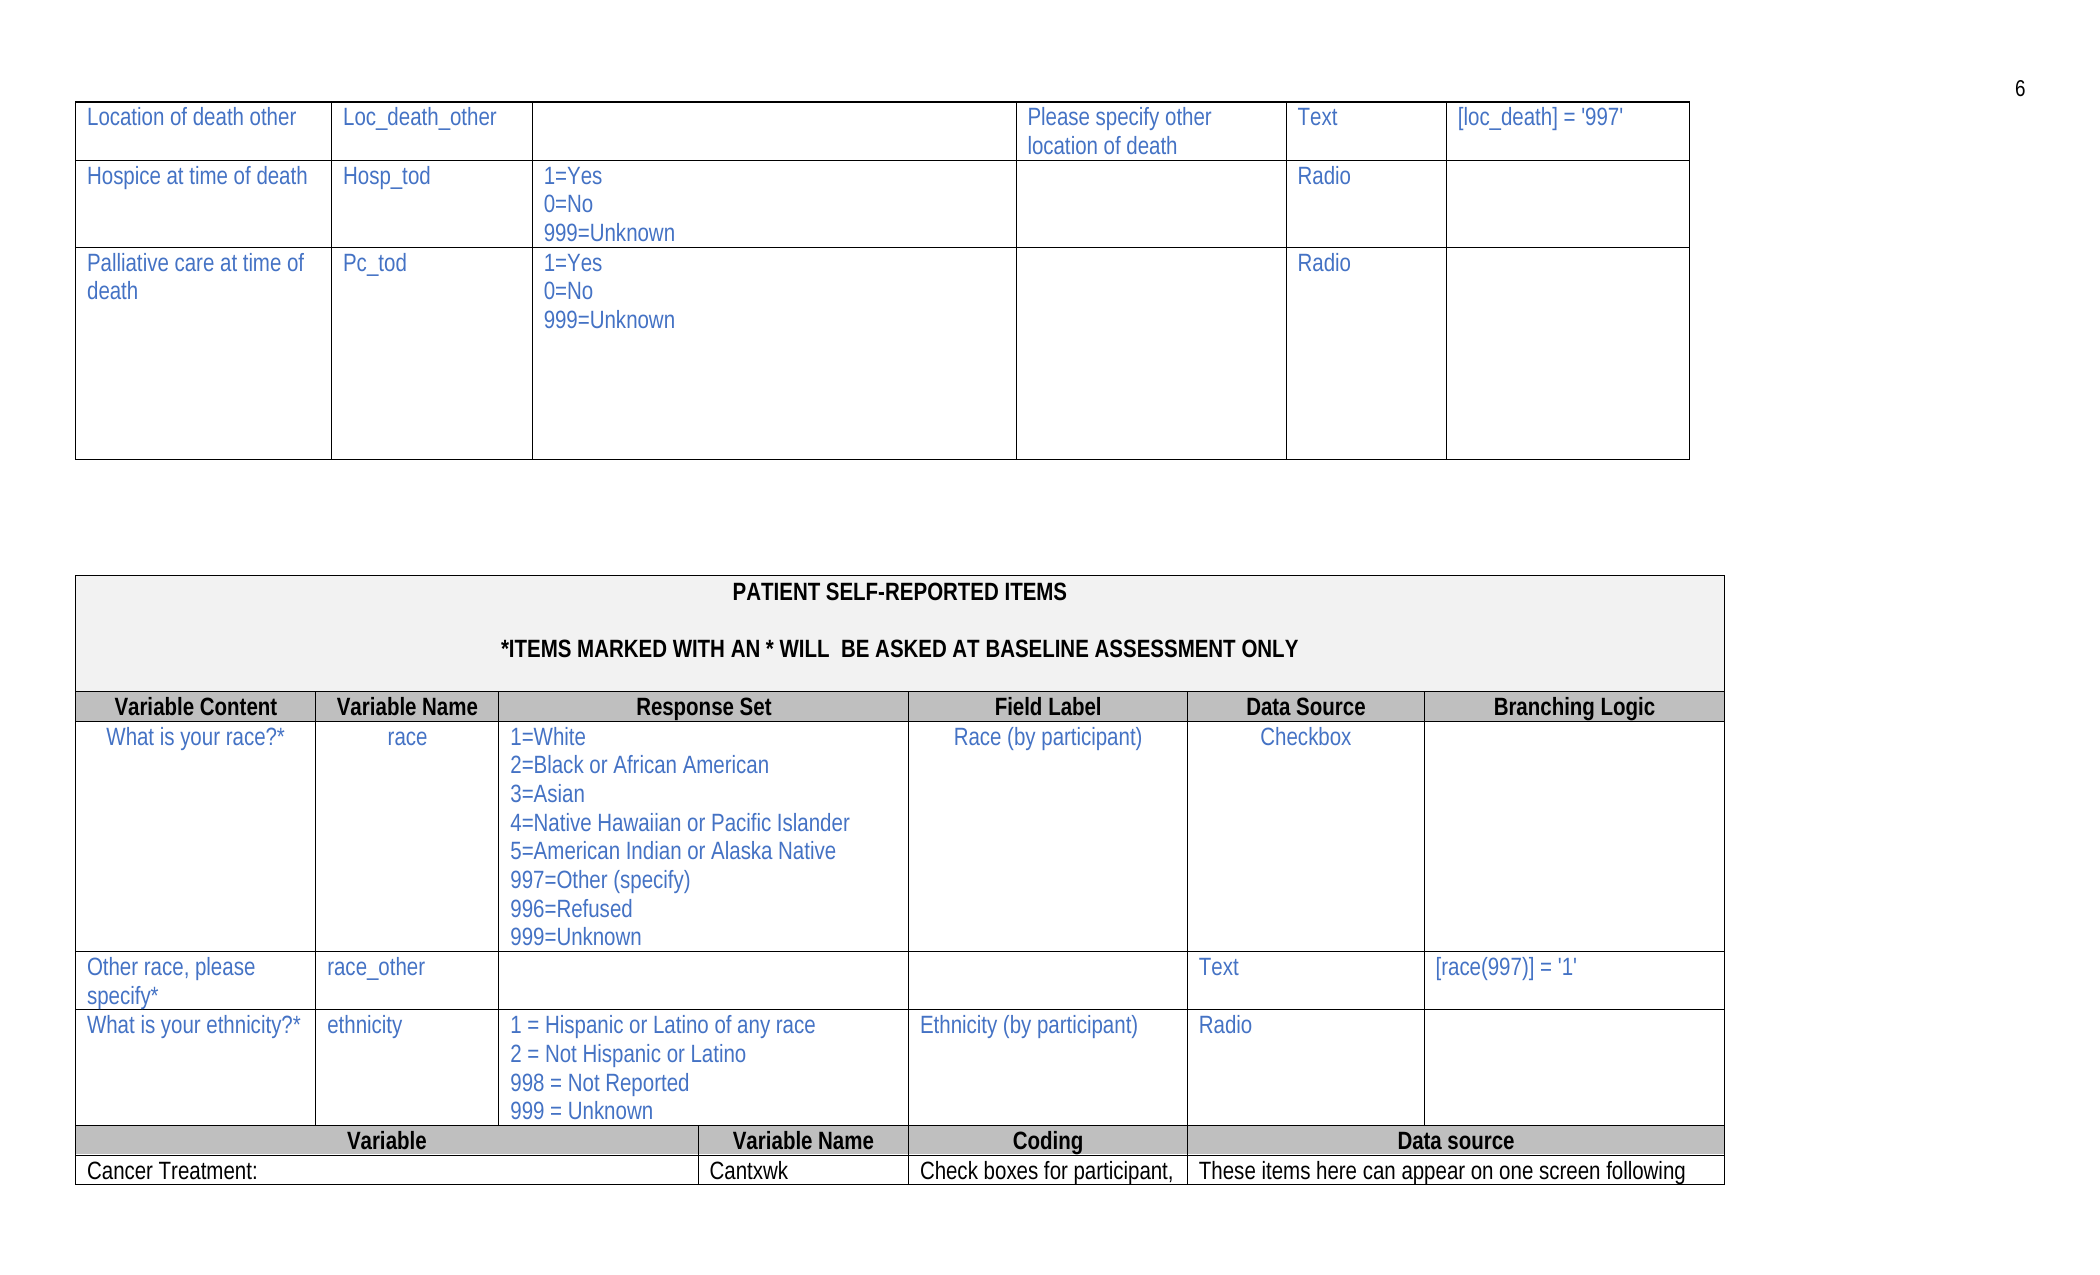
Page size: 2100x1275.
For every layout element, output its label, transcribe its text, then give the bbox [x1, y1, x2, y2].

table_cell Text [1287, 103, 1446, 160]
table_cell [1017, 248, 1286, 459]
table_cell Radio [1188, 1010, 1424, 1125]
table_cell Data Source [1188, 692, 1424, 721]
table_cell Variable Name [699, 1126, 908, 1154]
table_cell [1188, 1156, 1724, 1184]
table_cell [1447, 248, 1689, 459]
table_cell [76, 1156, 698, 1184]
table_cell Response Set [499, 692, 908, 721]
table_cell Please specify other location of death [1017, 103, 1286, 160]
table_cell Pc_tod [332, 248, 532, 459]
table_header PATIENT SELF-REPORTED ITEMS *ITEMS MARKED WITH AN * WILL BE ASKED AT BASELINE ASSESSMENT ONLY [76, 576, 1724, 691]
table_cell [race(997)] = '1' [1425, 952, 1724, 1009]
table_cell 1=White 2=Black or African American 3=Asian 4=Native Hawaiian or Pacific Islander 5=American Indian or Alaska Native 997=Other (specify) 996=Refused 999=Unknown [499, 722, 908, 951]
table_cell [499, 952, 908, 1009]
table_cell Variable [76, 1126, 698, 1154]
table_cell Variable Name [316, 692, 498, 721]
table_cell [1447, 161, 1689, 247]
table_cell Location of death other [76, 103, 331, 160]
table_cell [1017, 161, 1286, 247]
table_cell Radio [1287, 248, 1446, 459]
table_cell Branching Logic [1425, 692, 1724, 721]
table_cell race_other [316, 952, 498, 1009]
table_cell 1=Yes 0=No 999=Unknown [533, 161, 1016, 247]
table_cell Data source [1188, 1126, 1724, 1154]
table_cell Hospice at time of death [76, 161, 331, 247]
table_cell Text [1188, 952, 1424, 1009]
table_cell Coding [909, 1126, 1187, 1154]
table_cell Hosp_tod [332, 161, 532, 247]
table_cell Ethnicity (by participant) [909, 1010, 1187, 1125]
table_cell [533, 103, 1016, 160]
table_cell Loc_death_other [332, 103, 532, 160]
table_cell [1425, 1010, 1724, 1125]
table_cell 1 = Hispanic or Latino of any race 2 = Not Hispanic or Latino 998 = Not Reported 999 = Unknown [499, 1010, 908, 1125]
table_cell 1=Yes 0=No 999=Unknown [533, 248, 1016, 459]
table_cell Radio [1287, 161, 1446, 247]
table_cell Field Label [909, 692, 1187, 721]
table_cell Variable Content [76, 692, 315, 721]
table_cell Cantxwk [699, 1156, 908, 1184]
table_cell race [316, 722, 498, 951]
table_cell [909, 1156, 1187, 1184]
table_cell What is your ethnicity?* [76, 1010, 315, 1125]
table_cell Other race, please specify* [76, 952, 315, 1009]
table_cell [909, 952, 1187, 1009]
table_cell ethnicity [316, 1010, 498, 1125]
table_cell Palliative care at time of death [76, 248, 331, 459]
table_cell Race (by participant) [909, 722, 1187, 951]
table_cell [loc_death] = '997' [1447, 103, 1689, 160]
table_cell What is your race?* [76, 722, 315, 951]
table_cell [1425, 722, 1724, 951]
table_cell Checkbox [1188, 722, 1424, 951]
